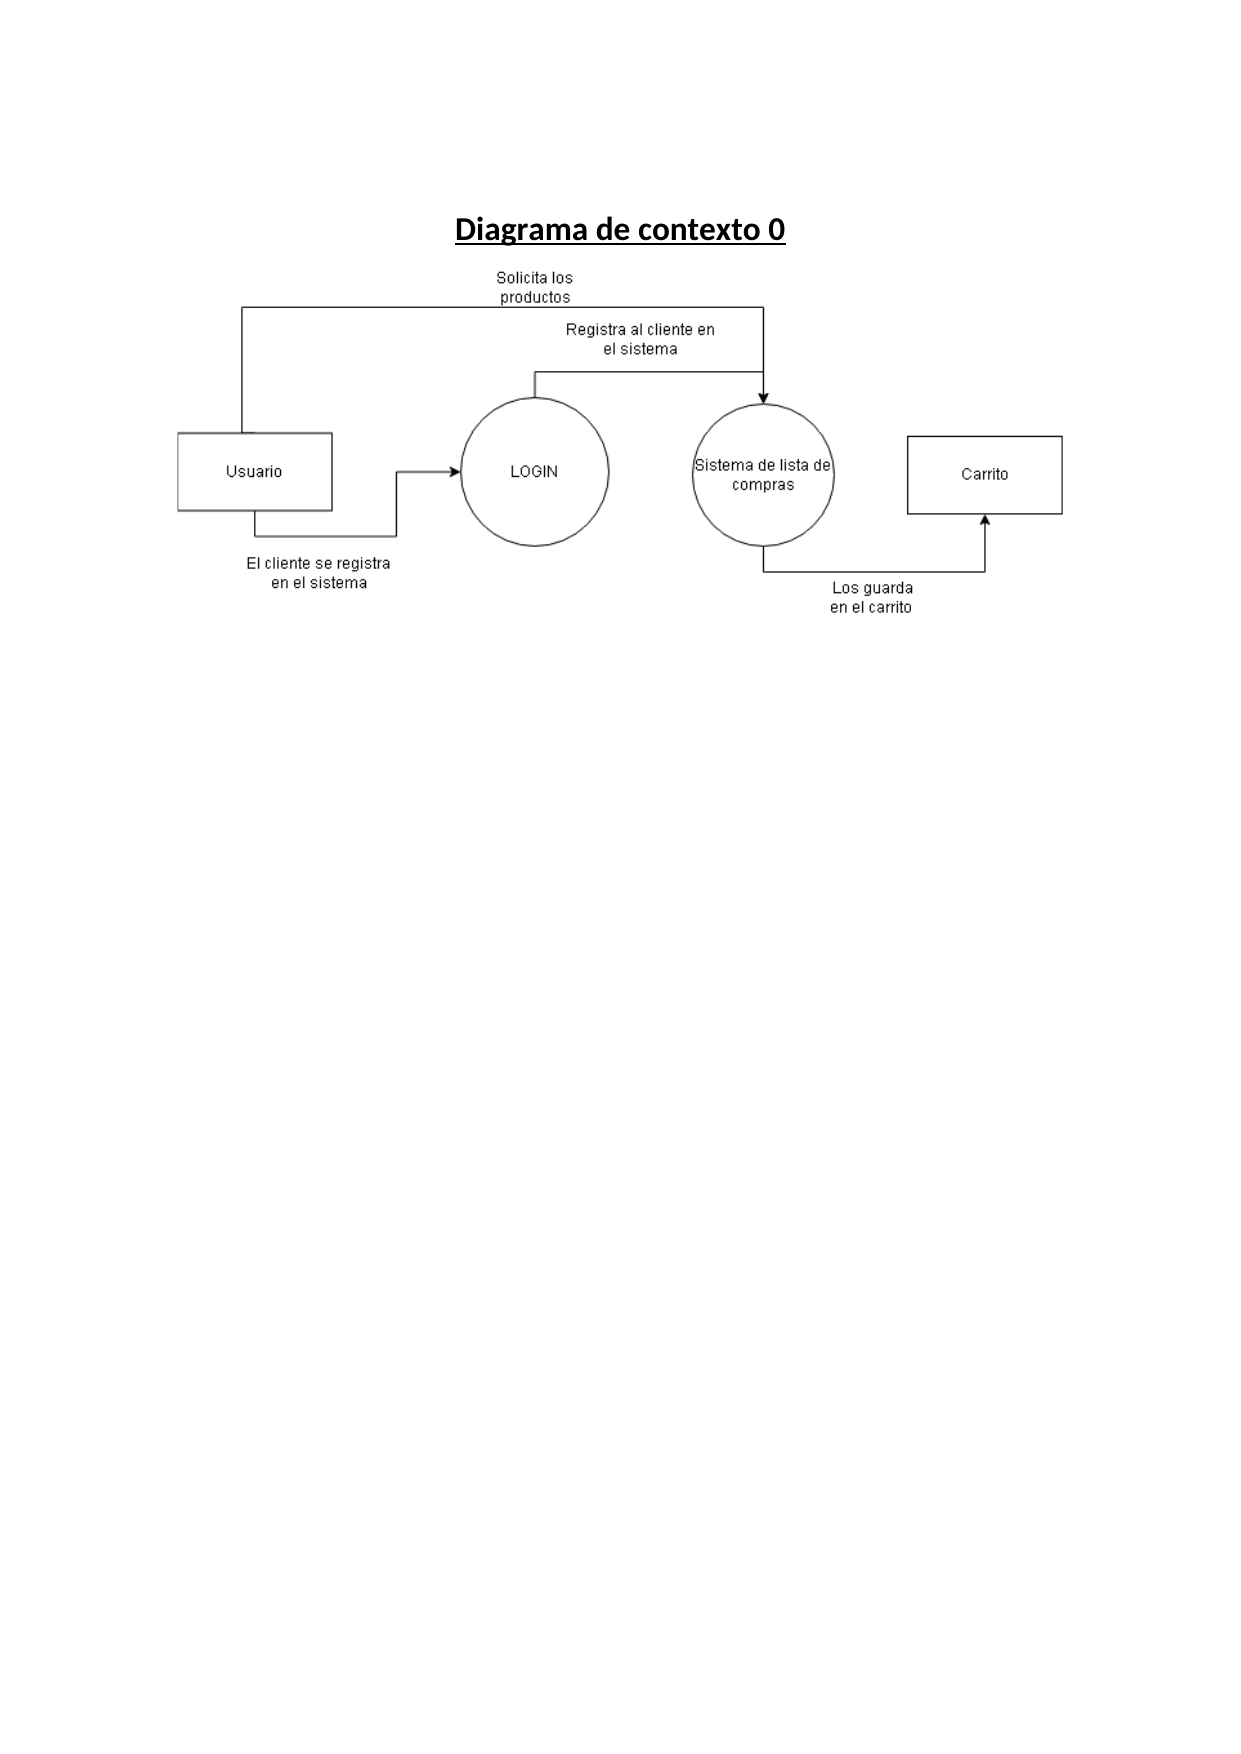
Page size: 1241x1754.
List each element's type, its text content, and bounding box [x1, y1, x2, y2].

text Diagrama de contexto 0 [177, 208, 1063, 249]
picture [177, 268, 1063, 618]
